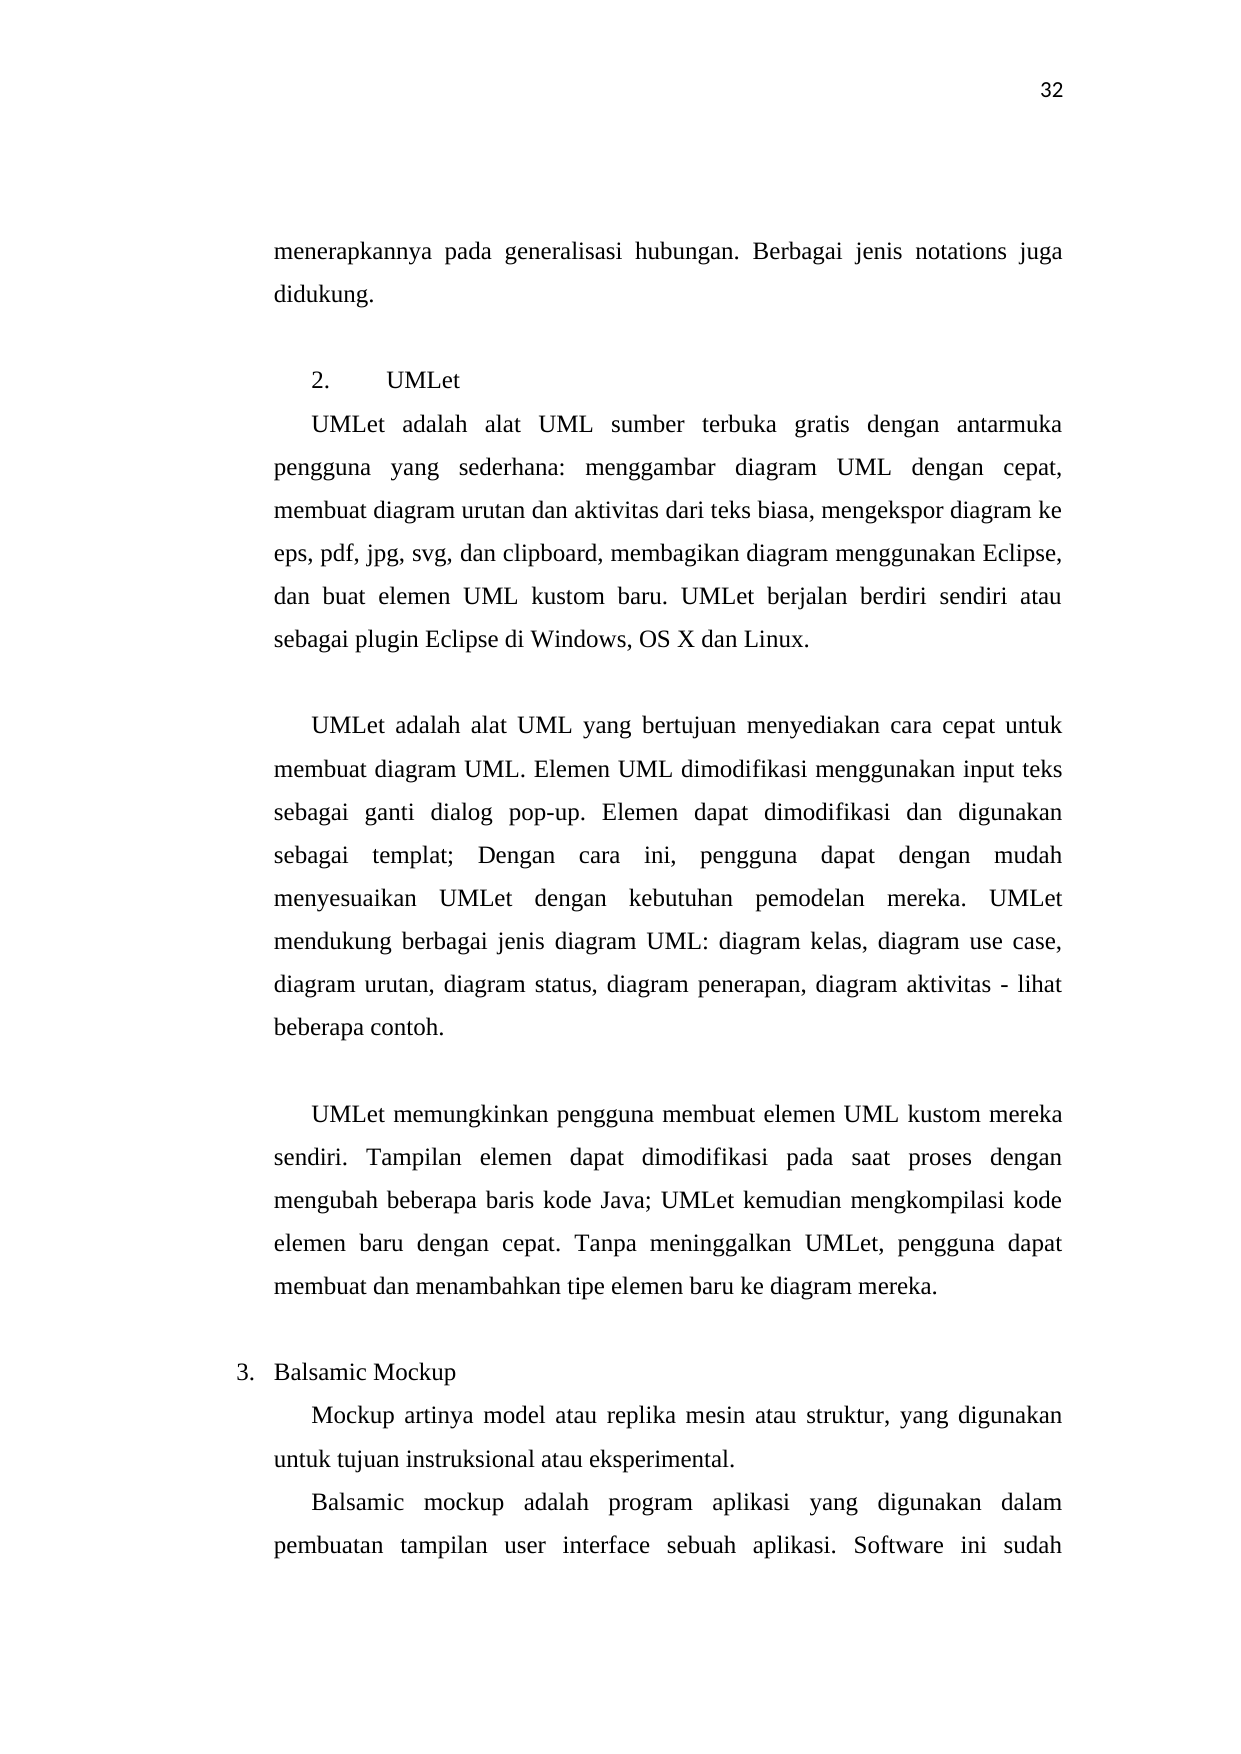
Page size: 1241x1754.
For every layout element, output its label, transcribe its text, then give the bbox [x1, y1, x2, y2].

list UMLet [311, 366, 1063, 394]
list UMLet adalah alat UML yang bertujuan menyediakan cara cepat untuk membuat diagram UML. Elemen UML dimodifikasi menggunakan input teks sebagai ganti dialog pop-up. Elemen dapat dimodifikasi dan digunakan sebagai templat; Dengan cara ini, pengguna dapat dengan mudah menyesuaikan UMLet dengan kebutuhan pemodelan mereka. UMLet mendukung berbagai jenis diagram UML: diagram kelas, diagram use case, diagram urutan, diagram status, diagram penerapan, diagram aktivitas - lihat beberapa contoh. [274, 711, 1063, 1041]
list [274, 1487, 1063, 1559]
list Mockup artinya model atau replika mesin atau struktur, yang digunakan untuk tujuan instruksional atau eksperimental. [274, 1401, 1063, 1472]
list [274, 236, 1063, 308]
list Balsamic Mockup [236, 1357, 1063, 1386]
list UMLet adalah alat UML sumber terbuka gratis dengan antarmuka pengguna yang sederhana: menggambar diagram UML dengan cepat, membuat diagram urutan dan aktivitas dari teks biasa, mengekspor diagram ke eps, pdf, jpg, svg, dan clipboard, membagikan diagram menggunakan Eclipse, dan buat elemen UML kustom baru. UMLet berjalan berdiri sendiri atau sebagai plugin Eclipse di Windows, OS X dan Linux. [274, 409, 1063, 653]
list UMLet memungkinkan pengguna membuat elemen UML kustom mereka sendiri. Tampilan elemen dapat dimodifikasi pada saat proses dengan mengubah beberapa baris kode Java; UMLet kemudian mengkompilasi kode elemen baru dengan cepat. Tanpa meninggalkan UMLet, pengguna dapat membuat dan menambahkan tipe elemen baru ke diagram mereka. [274, 1099, 1063, 1300]
